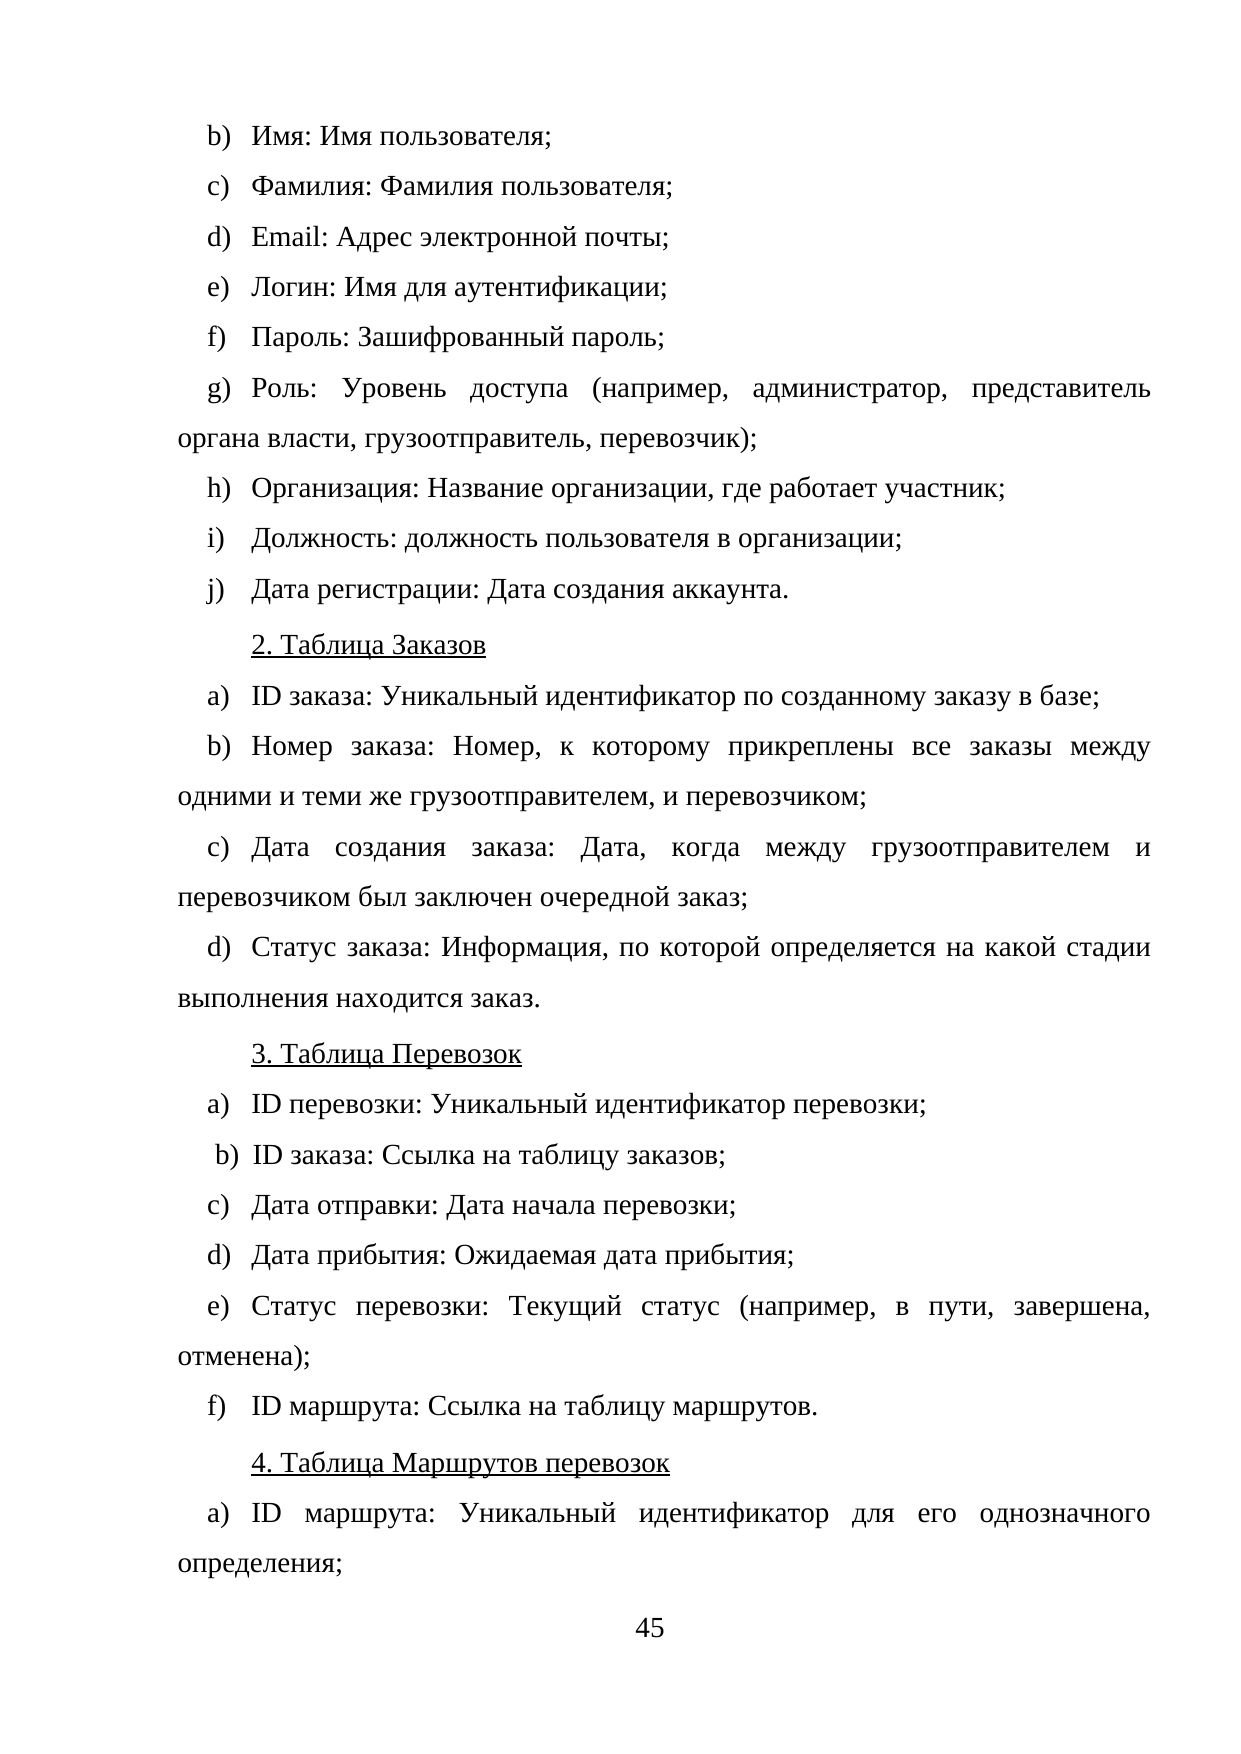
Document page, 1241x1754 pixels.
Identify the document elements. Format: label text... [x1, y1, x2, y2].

list Статус перевозки: Текущий статус (например, в пути, завершена, отменена); [177, 1288, 1152, 1372]
list Статус заказа: Информация, по которой определяется на какой стадии выполнения находится заказ. [177, 929, 1152, 1013]
list ID маршрута: Уникальный идентификатор для его однозначного определения; [177, 1495, 1152, 1579]
list ID маршрута: Ссылка на таблицу маршрутов. [177, 1388, 1152, 1422]
list ID перевозки: Уникальный идентификатор перевозки; [177, 1087, 1152, 1120]
text 2. Таблица Заказов [177, 627, 1152, 661]
list Email: Адрес электронной почты; [177, 219, 1152, 252]
list Дата регистрации: Дата создания аккаунта. [177, 571, 1152, 604]
list Фамилия: Фамилия пользователя; [177, 168, 1152, 202]
text 4. Таблица Маршрутов перевозок [177, 1445, 1152, 1478]
list Дата отправки: Дата начала перевозки; [177, 1187, 1152, 1221]
list Пароль: Зашифрованный пароль; [177, 319, 1152, 353]
list Роль: Уровень доступа (например, администратор, представитель органа власти, грузоотправитель, перевозчик); [177, 370, 1152, 453]
list Дата прибытия: Ожидаемая дата прибытия; [177, 1237, 1152, 1271]
list Организация: Название организации, где работает участник; [177, 470, 1152, 504]
list ID заказа: Ссылка на таблицу заказов; [215, 1137, 1152, 1170]
list ID заказа: Уникальный идентификатор по созданному заказу в базе; [177, 678, 1152, 711]
list Имя: Имя пользователя; [177, 118, 1152, 152]
text 3. Таблица Перевозок [177, 1036, 1152, 1070]
list Номер заказа: Номер, к которому прикреплены все заказы между одними и теми же грузоотправителем, и перевозчиком; [177, 728, 1152, 812]
list Дата создания заказа: Дата, когда между грузоотправителем и перевозчиком был заключен очередной заказ; [177, 829, 1152, 913]
list Должность: должность пользователя в организации; [177, 521, 1152, 554]
list Логин: Имя для аутентификации; [177, 269, 1152, 303]
